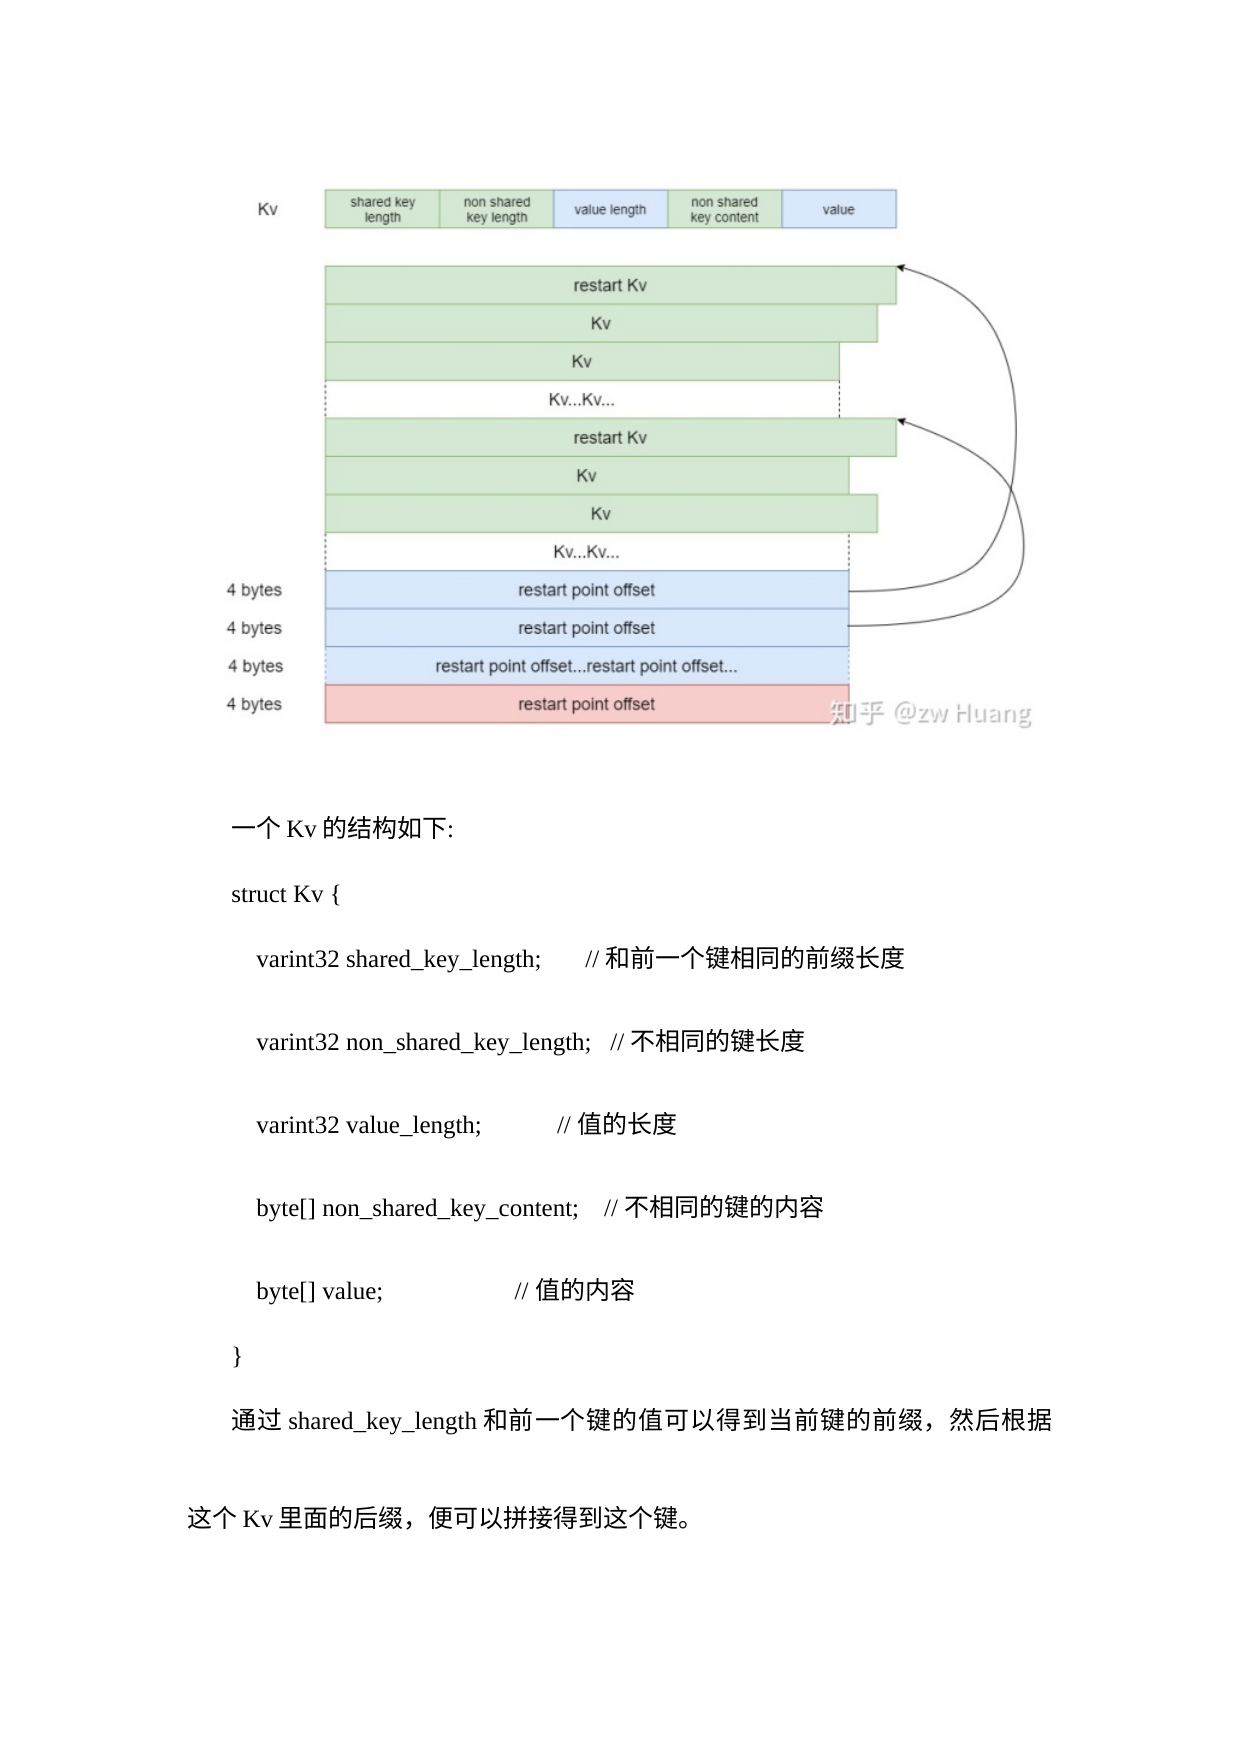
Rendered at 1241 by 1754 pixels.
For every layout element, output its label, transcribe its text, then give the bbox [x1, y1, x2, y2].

picture [187, 162, 1053, 752]
text 通过shared_key_length和前一个键的值可以得到当前键的前缀，然后根据这个Kv里面的后缀，便可以拼接得到这个键。 [187, 1386, 1053, 1549]
text } [187, 1339, 1053, 1372]
text byte[] value; // 值的内容 [187, 1256, 1053, 1321]
text varint32 non_shared_key_length; // 不相同的键长度 [187, 1007, 1053, 1072]
text 一个Kv的结构如下: [187, 794, 1053, 859]
text struct Kv { [187, 877, 1053, 909]
text byte[] non_shared_key_content; // 不相同的键的内容 [187, 1173, 1053, 1238]
text varint32 value_length; // 值的长度 [187, 1090, 1053, 1155]
text varint32 shared_key_length; // 和前一个键相同的前缀长度 [187, 924, 1053, 989]
